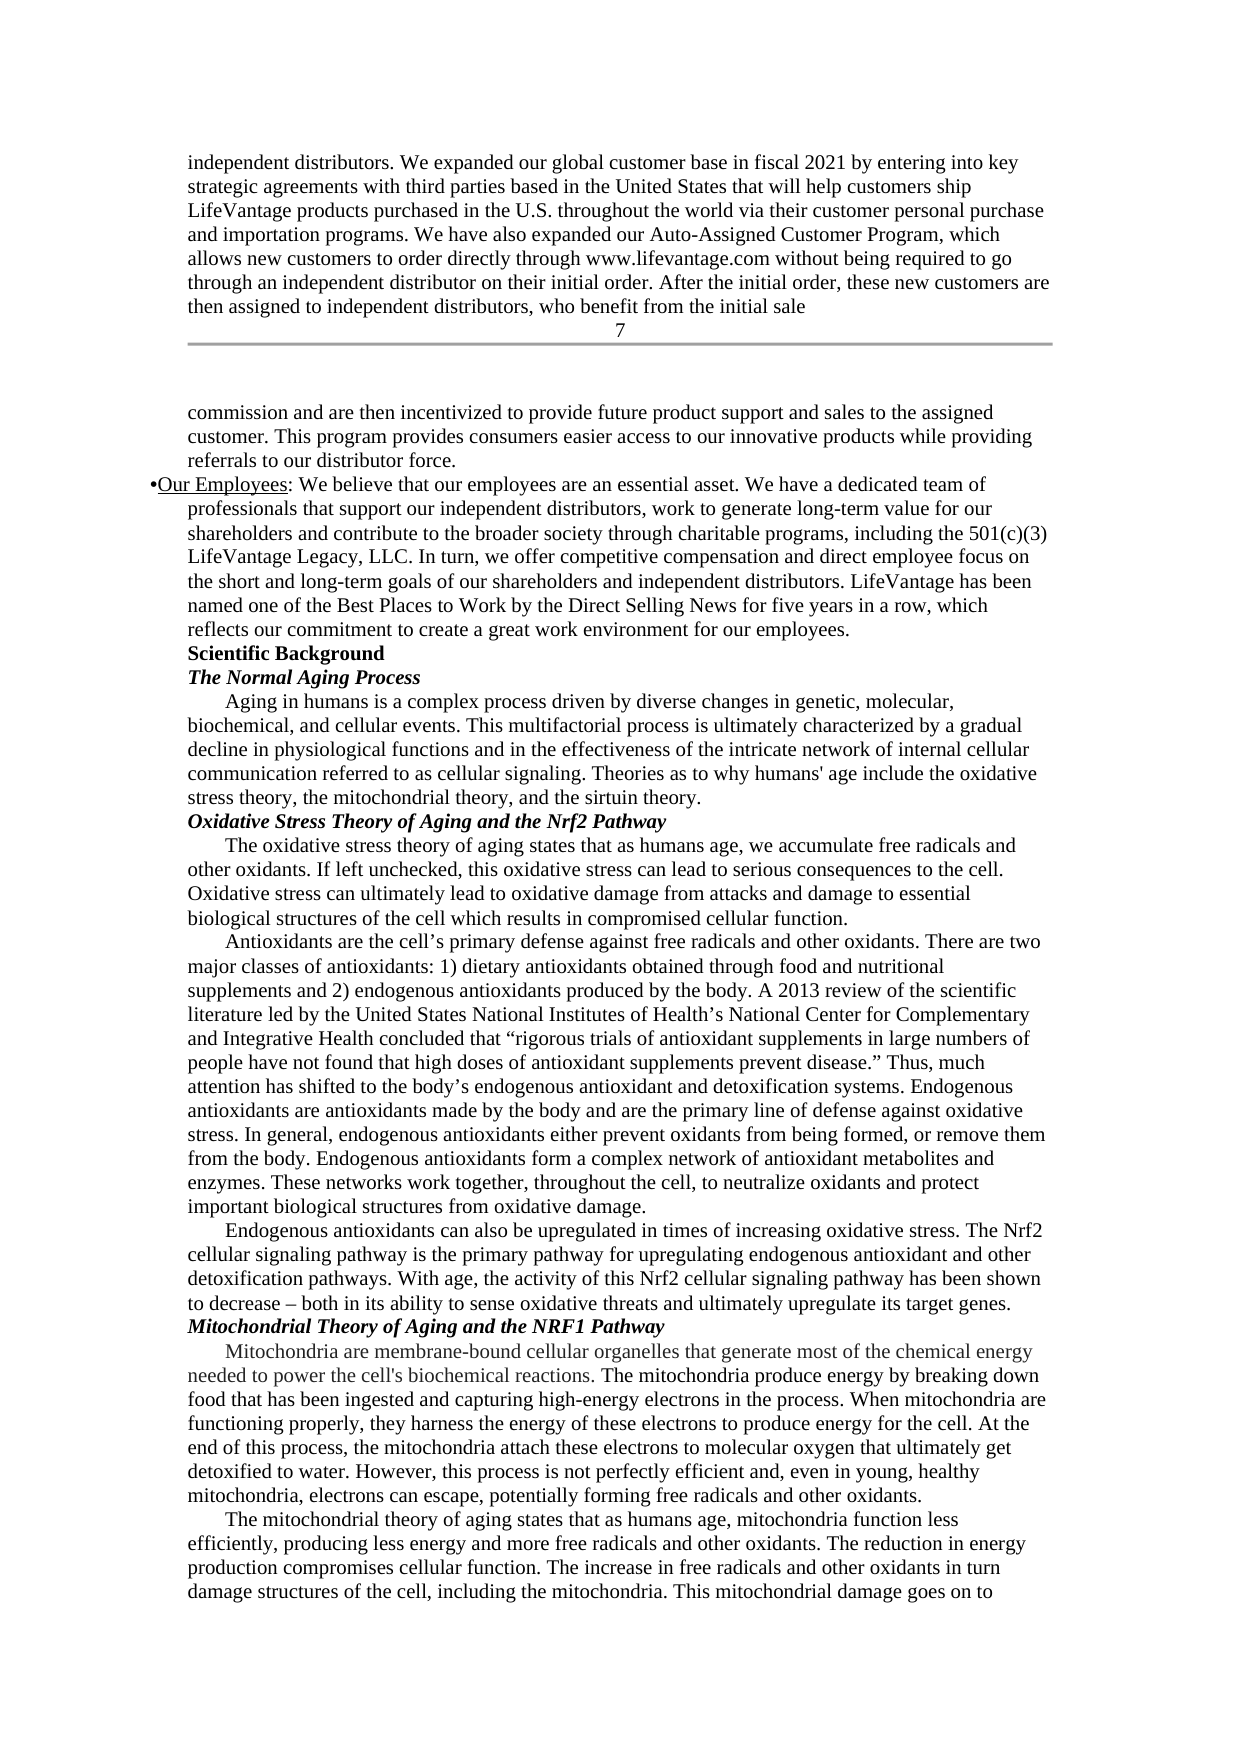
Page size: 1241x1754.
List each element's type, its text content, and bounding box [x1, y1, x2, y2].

text Aging in humans is a complex process driven by diverse changes in genetic, molecular, biochemical, and cellular events. This multifactorial process is ultimately characterized by a gradual decline in physiological functions and in the effectiveness of the intricate network of internal cellular communication referred to as cellular signaling. Theories as to why humans' age include the oxidative stress theory, the mitochondrial theory, and the sirtuin theory. [187, 689, 1053, 809]
text Oxidative Stress Theory of Aging and the Nrf2 Pathway [187, 809, 1053, 833]
text •Our Employees: We believe that our employees are an essential asset. We have a dedicated team of professionals that support our independent distributors, work to generate long-term value for our shareholders and contribute to the broader society through charitable programs, including the 501(c)(3) LifeVantage Legacy, LLC. In turn, we offer competitive compensation and direct employee focus on the short and long-term goals of our shareholders and independent distributors. LifeVantage has been named one of the Best Places to Work by the Direct Selling News for five years in a row, which reflects our commitment to create a great work environment for our employees. [150, 472, 1053, 641]
text The oxidative stress theory of aging states that as humans age, we accumulate free radicals and other oxidants. If left unchecked, this oxidative stress can lead to serious consequences to the cell. Oxidative stress can ultimately lead to oxidative damage from attacks and damage to essential biological structures of the cell which results in compromised cellular function. [187, 833, 1053, 929]
text The Normal Aging Process [187, 665, 1053, 689]
text Mitochondria are membrane-bound cellular organelles that generate most of the chemical energy needed to power the cell's biochemical reactions. The mitochondria produce energy by breaking down food that has been ingested and capturing high-energy electrons in the process. When mitochondria are functioning properly, they harness the energy of these electrons to produce energy for the cell. At the end of this process, the mitochondria attach these electrons to molecular oxygen that ultimately get detoxified to water. However, this process is not perfectly efficient and, even in young, healthy mitochondria, electrons can escape, potentially forming free radicals and other oxidants. [187, 1338, 1053, 1507]
text Antioxidants are the cell’s primary defense against free radicals and other oxidants. There are two major classes of antioxidants: 1) dietary antioxidants obtained through food and nutritional supplements and 2) endogenous antioxidants produced by the body. A 2013 review of the scientific literature led by the United States National Institutes of Health’s National Center for Complementary and Integrative Health concluded that “rigorous trials of antioxidant supplements in large numbers of people have not found that high doses of antioxidant supplements prevent disease.” Thus, much attention has shifted to the body’s endogenous antioxidant and detoxification systems. Endogenous antioxidants are antioxidants made by the body and are the primary line of defense against oxidative stress. In general, endogenous antioxidants either prevent oxidants from being formed, or remove them from the body. Endogenous antioxidants form a complex network of antioxidant metabolites and enzymes. These networks work together, throughout the cell, to neutralize oxidants and protect important biological structures from oxidative damage. [187, 929, 1053, 1218]
text commission and are then incentivized to provide future product support and sales to the assigned customer. This program provides consumers easier access to our innovative products while providing referrals to our distributor force. [187, 400, 1053, 472]
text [187, 1507, 1053, 1603]
text Scientific Background [187, 641, 1053, 665]
text Endogenous antioxidants can also be upregulated in times of increasing oxidative stress. The Nrf2 cellular signaling pathway is the primary pathway for upregulating endogenous antioxidant and other detoxification pathways. With age, the activity of this Nrf2 cellular signaling pathway has been shown to decrease – both in its ability to sense oxidative threats and ultimately upregulate its target genes. [187, 1218, 1053, 1314]
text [150, 150, 1053, 318]
text Mitochondrial Theory of Aging and the NRF1 Pathway [187, 1314, 1053, 1338]
text 7 [187, 318, 1053, 342]
